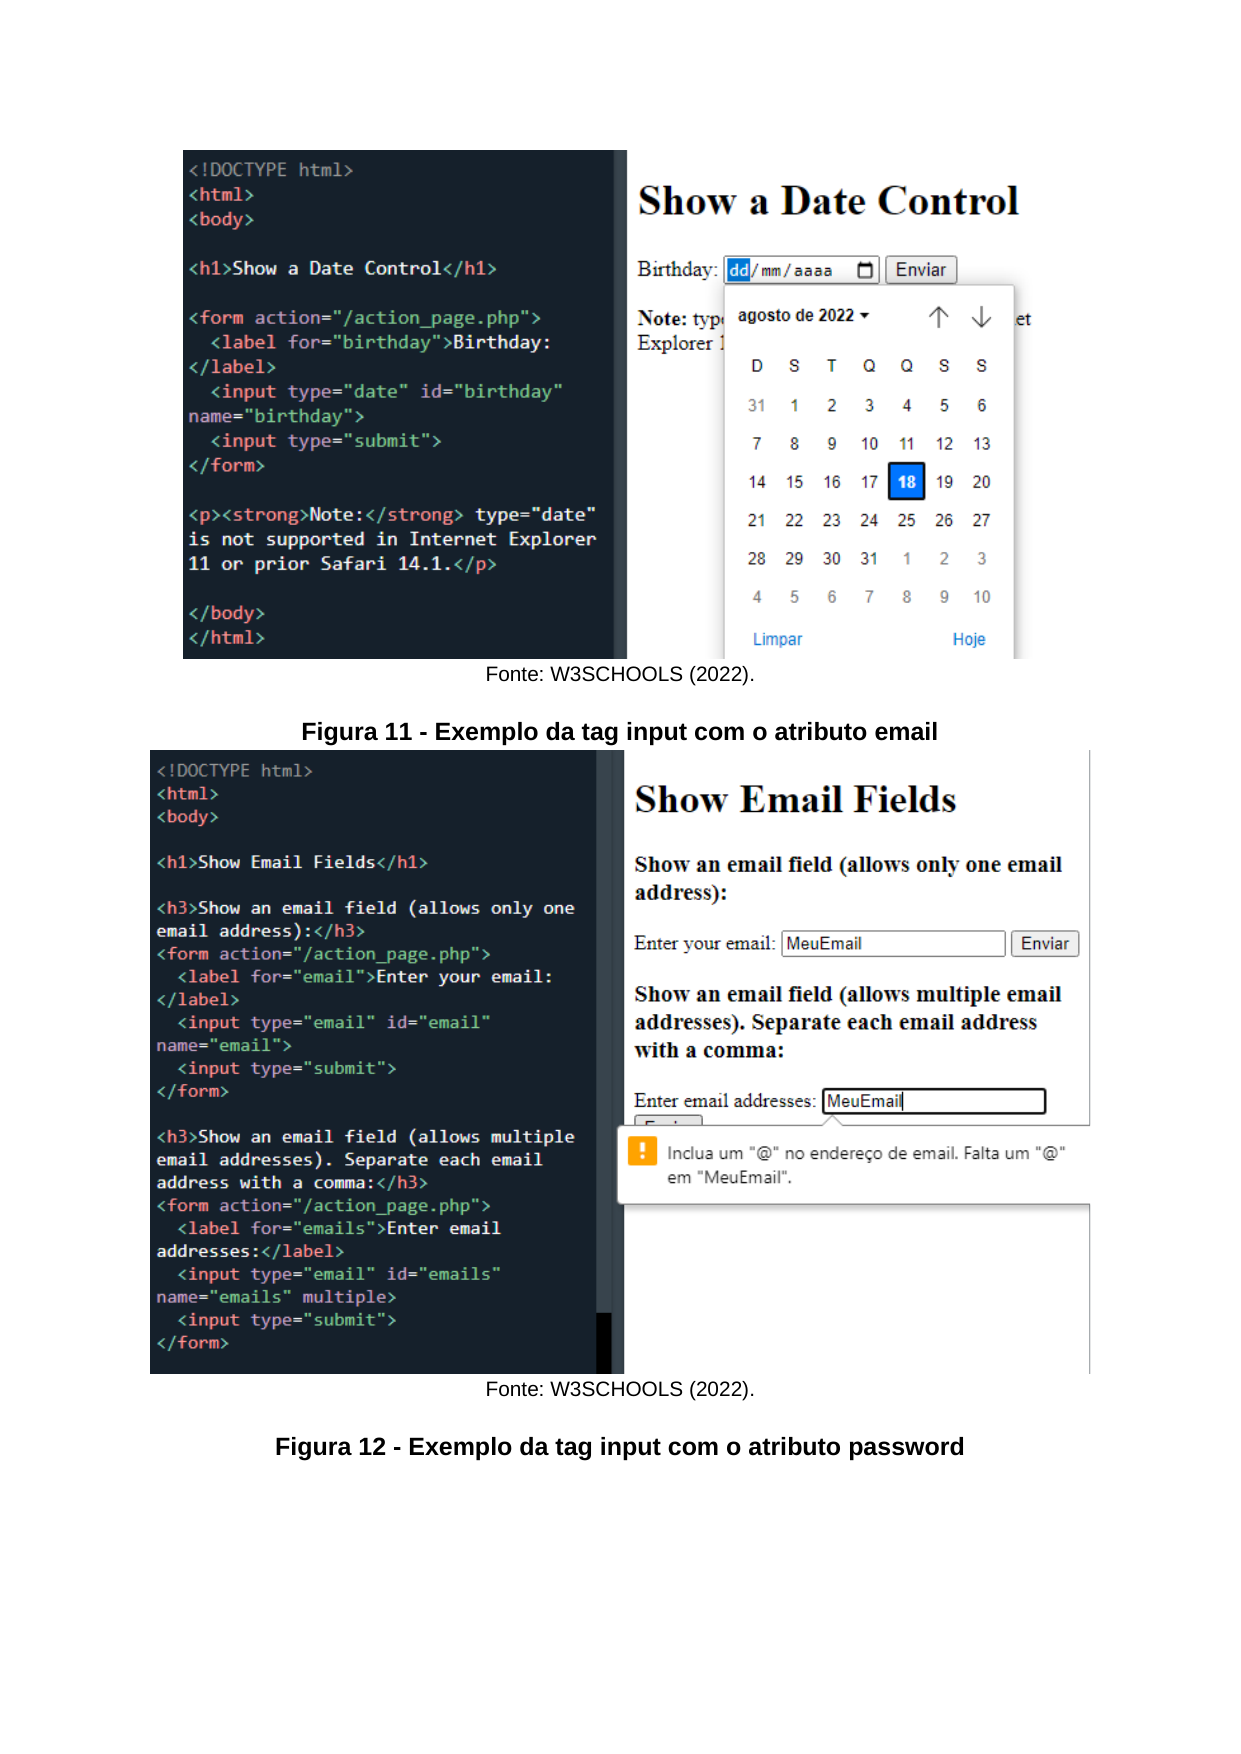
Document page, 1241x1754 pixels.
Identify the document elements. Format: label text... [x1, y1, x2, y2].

text Figura 12 - Exemplo da tag input com o atributo password [150, 1432, 1090, 1461]
picture [183, 150, 1058, 659]
text Fonte: W3SCHOOLS (2022). [150, 1377, 1090, 1401]
text Fonte: W3SCHOOLS (2022). [150, 662, 1090, 686]
text Figura 11 - Exemplo da tag input com o atributo email [150, 717, 1090, 746]
picture [150, 750, 1091, 1374]
